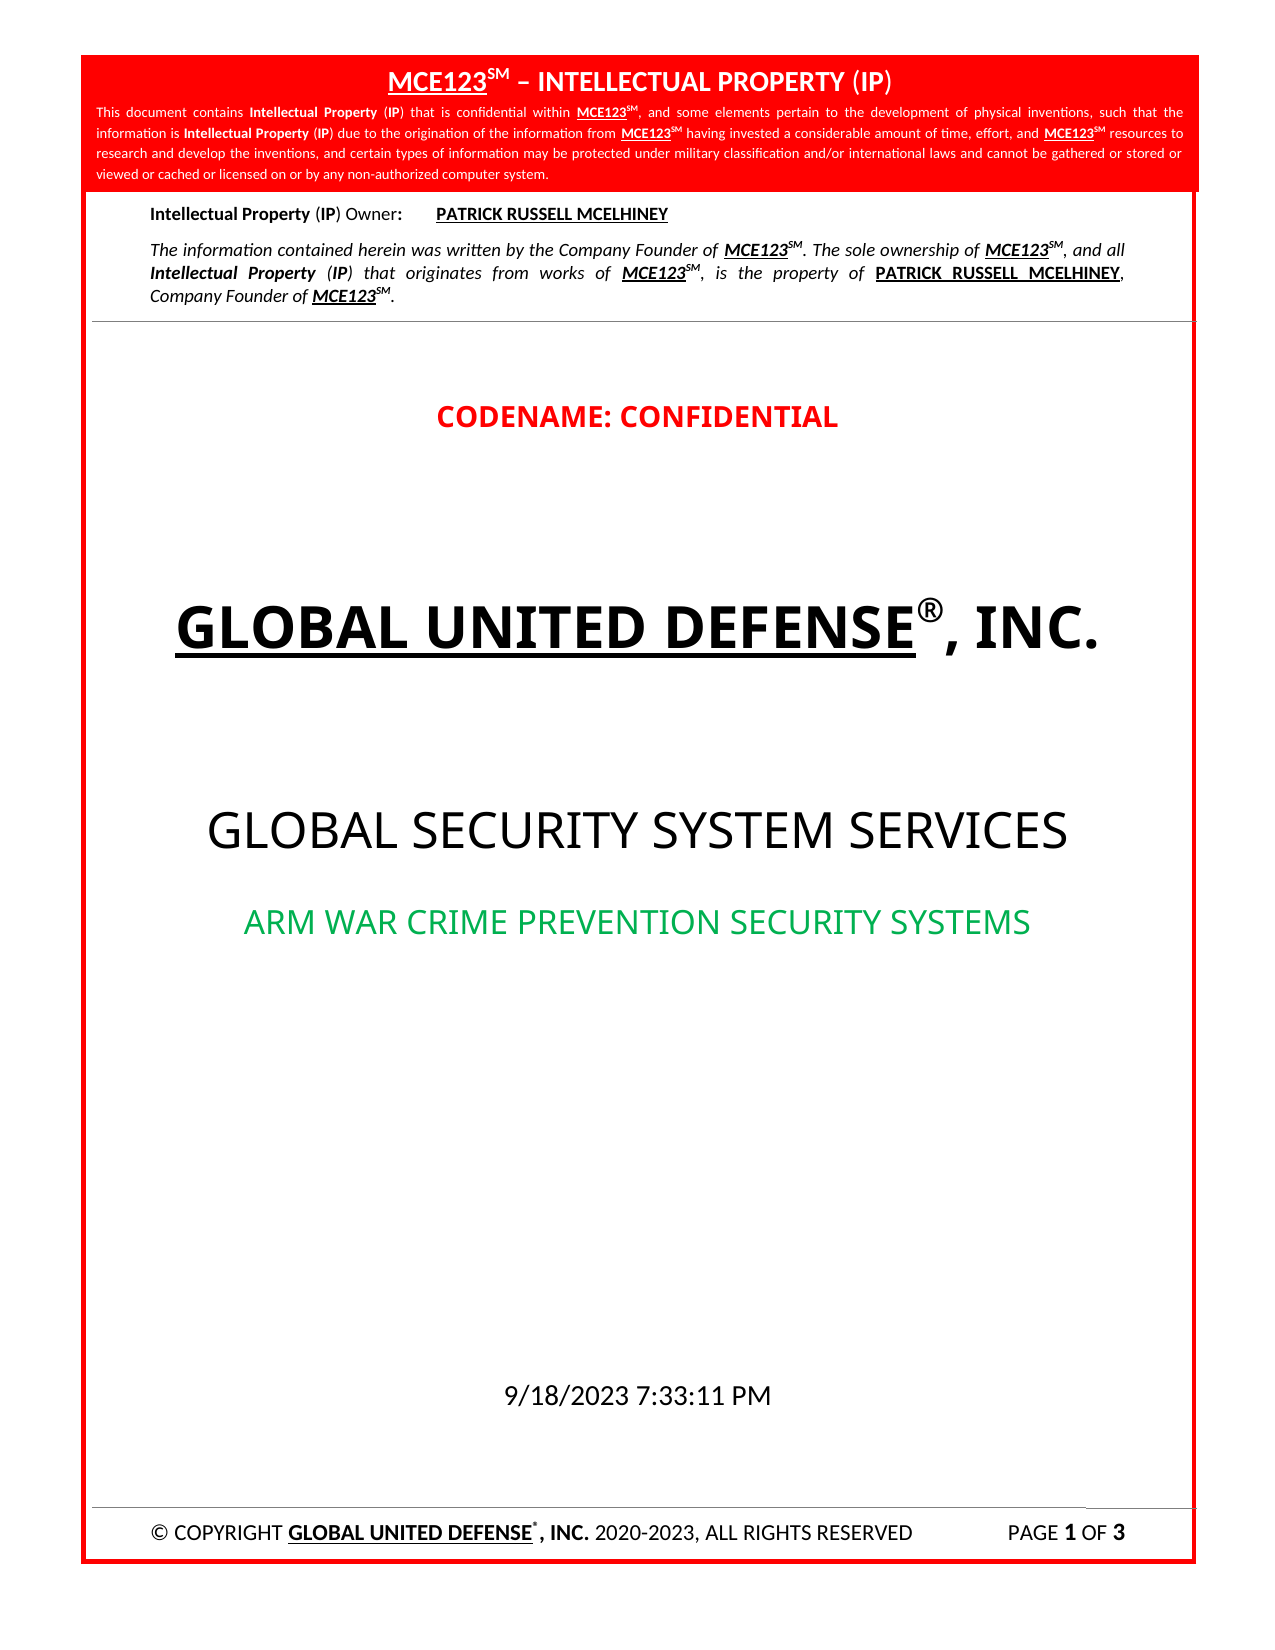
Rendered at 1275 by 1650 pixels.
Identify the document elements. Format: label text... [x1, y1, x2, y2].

subtitle ARM WAR CRIME PREVENTION SECURITY SYSTEMS [150, 899, 1125, 944]
text GLOBAL SECURITY SYSTEM SERVICES [150, 796, 1125, 864]
text GLOBAL UNITED DEFENSE®, INC. [150, 586, 1125, 666]
text 9/18/2023 7:33:11 PM [150, 1377, 1125, 1412]
text CODENAME: CONFIDENTIAL [150, 396, 1125, 436]
